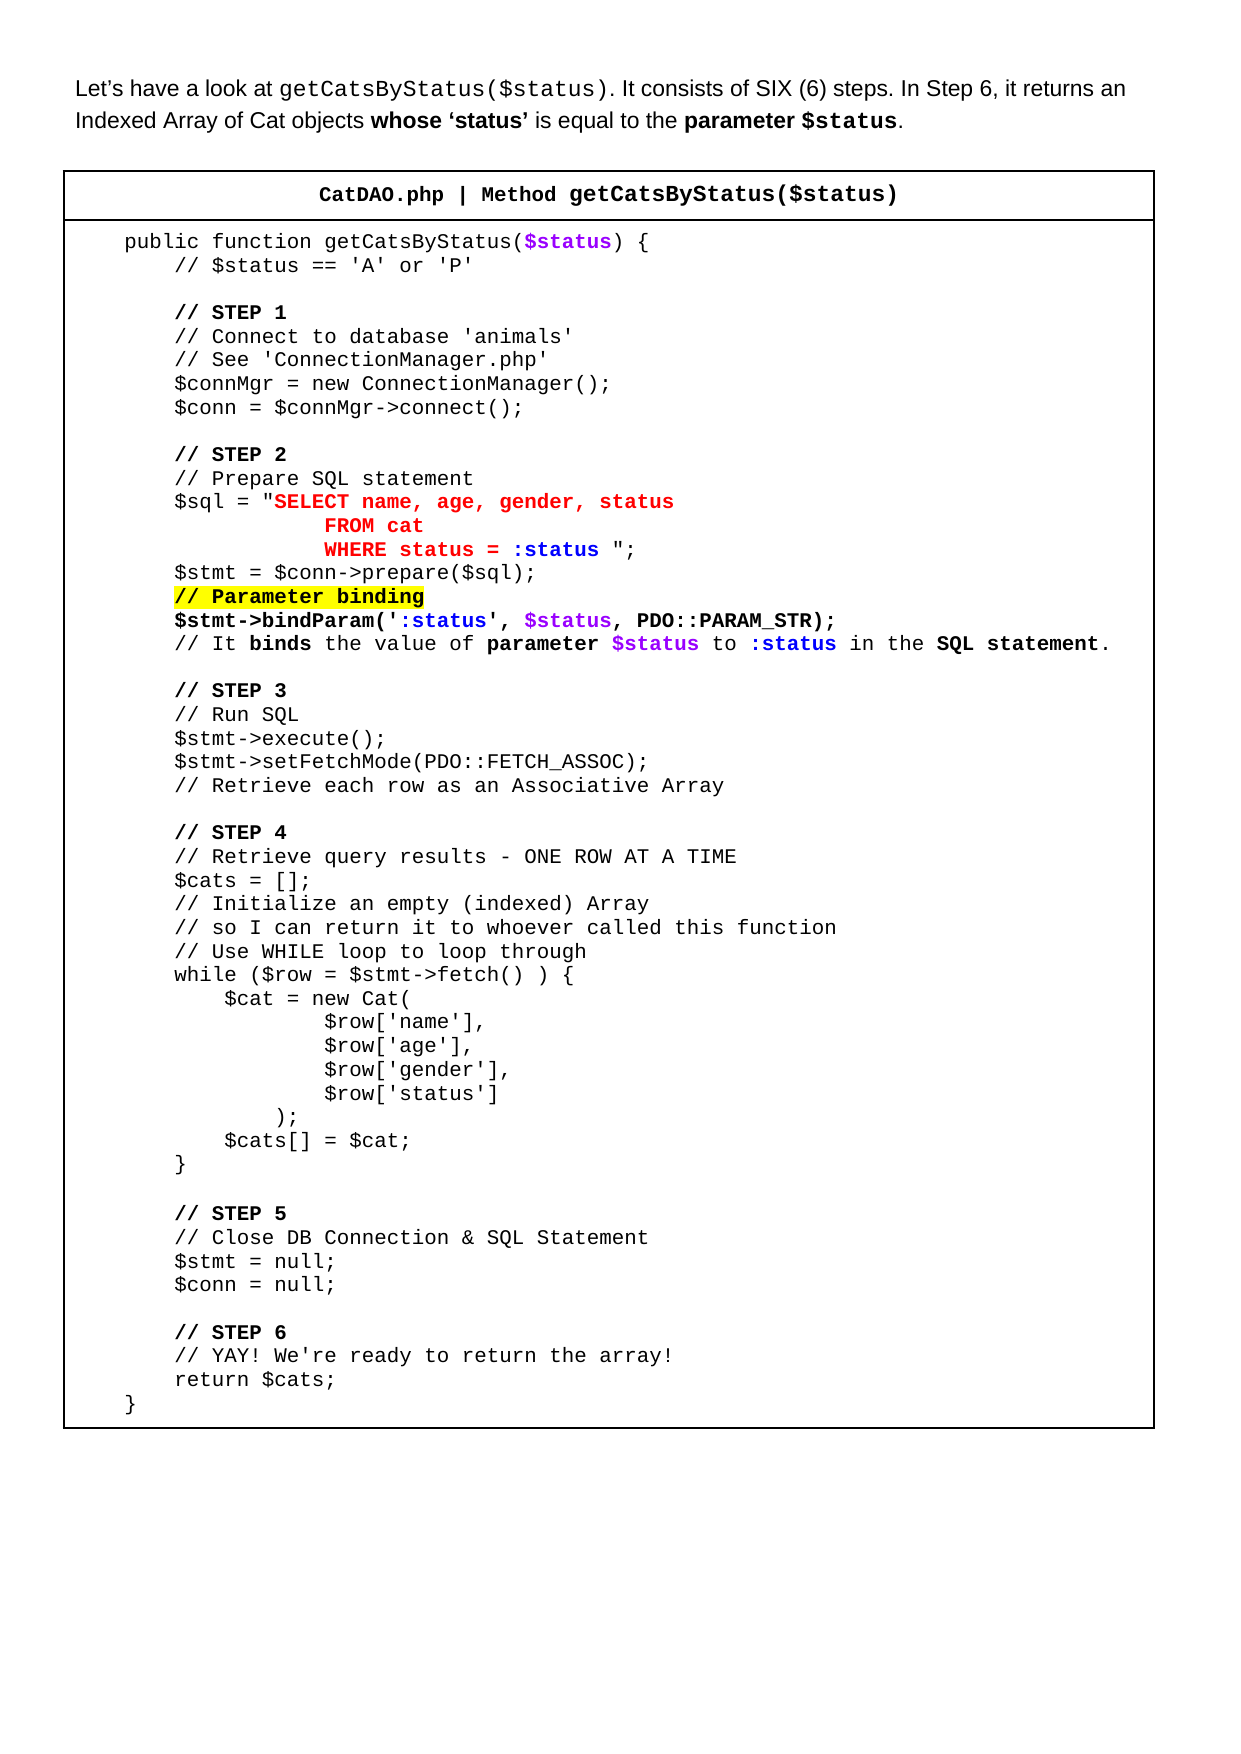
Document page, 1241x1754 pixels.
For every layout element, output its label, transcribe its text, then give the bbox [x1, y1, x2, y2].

text Let’s have a look at getCatsByStatus($status). It consists of SIX (6) steps. In Step 6, it returns an Indexed Array of Cat objects whose ‘status’ is equal to the parameter $status. [75, 75, 1165, 136]
table_header CatDAO.php | Method getCatsByStatus($status) [65, 172, 1153, 219]
table_cell public function getCatsByStatus($status) { // $status == 'A' or 'P' // STEP 1 // Connect to database 'animals' // See 'ConnectionManager.php' $connMgr = new ConnectionManager(); $conn = $connMgr->connect(); // STEP 2 // Prepare SQL statement $sql = "SELECT name, age, gender, status FROM cat WHERE status = :status "; $stmt = $conn->prepare($sql); // Parameter binding $stmt->bindParam(':status', $status, PDO::PARAM_STR); // It binds the value of parameter $status to :status in the SQL statement. // STEP 3 // Run SQL $stmt->execute(); $stmt->setFetchMode(PDO::FETCH_ASSOC); // Retrieve each row as an Associative Array // STEP 4 // Retrieve query results - ONE ROW AT A TIME $cats = []; // Initialize an empty (indexed) Array // so I can return it to whoever called this function // Use WHILE loop to loop through while ($row = $stmt->fetch() ) { $cat = new Cat( $row['name'], $row['age'], $row['gender'], $row['status'] ); $cats[] = $cat; } // STEP 5 // Close DB Connection & SQL Statement $stmt = null; $conn = null; // STEP 6 // YAY! We're ready to return the array! return $cats; } [65, 221, 1153, 1427]
